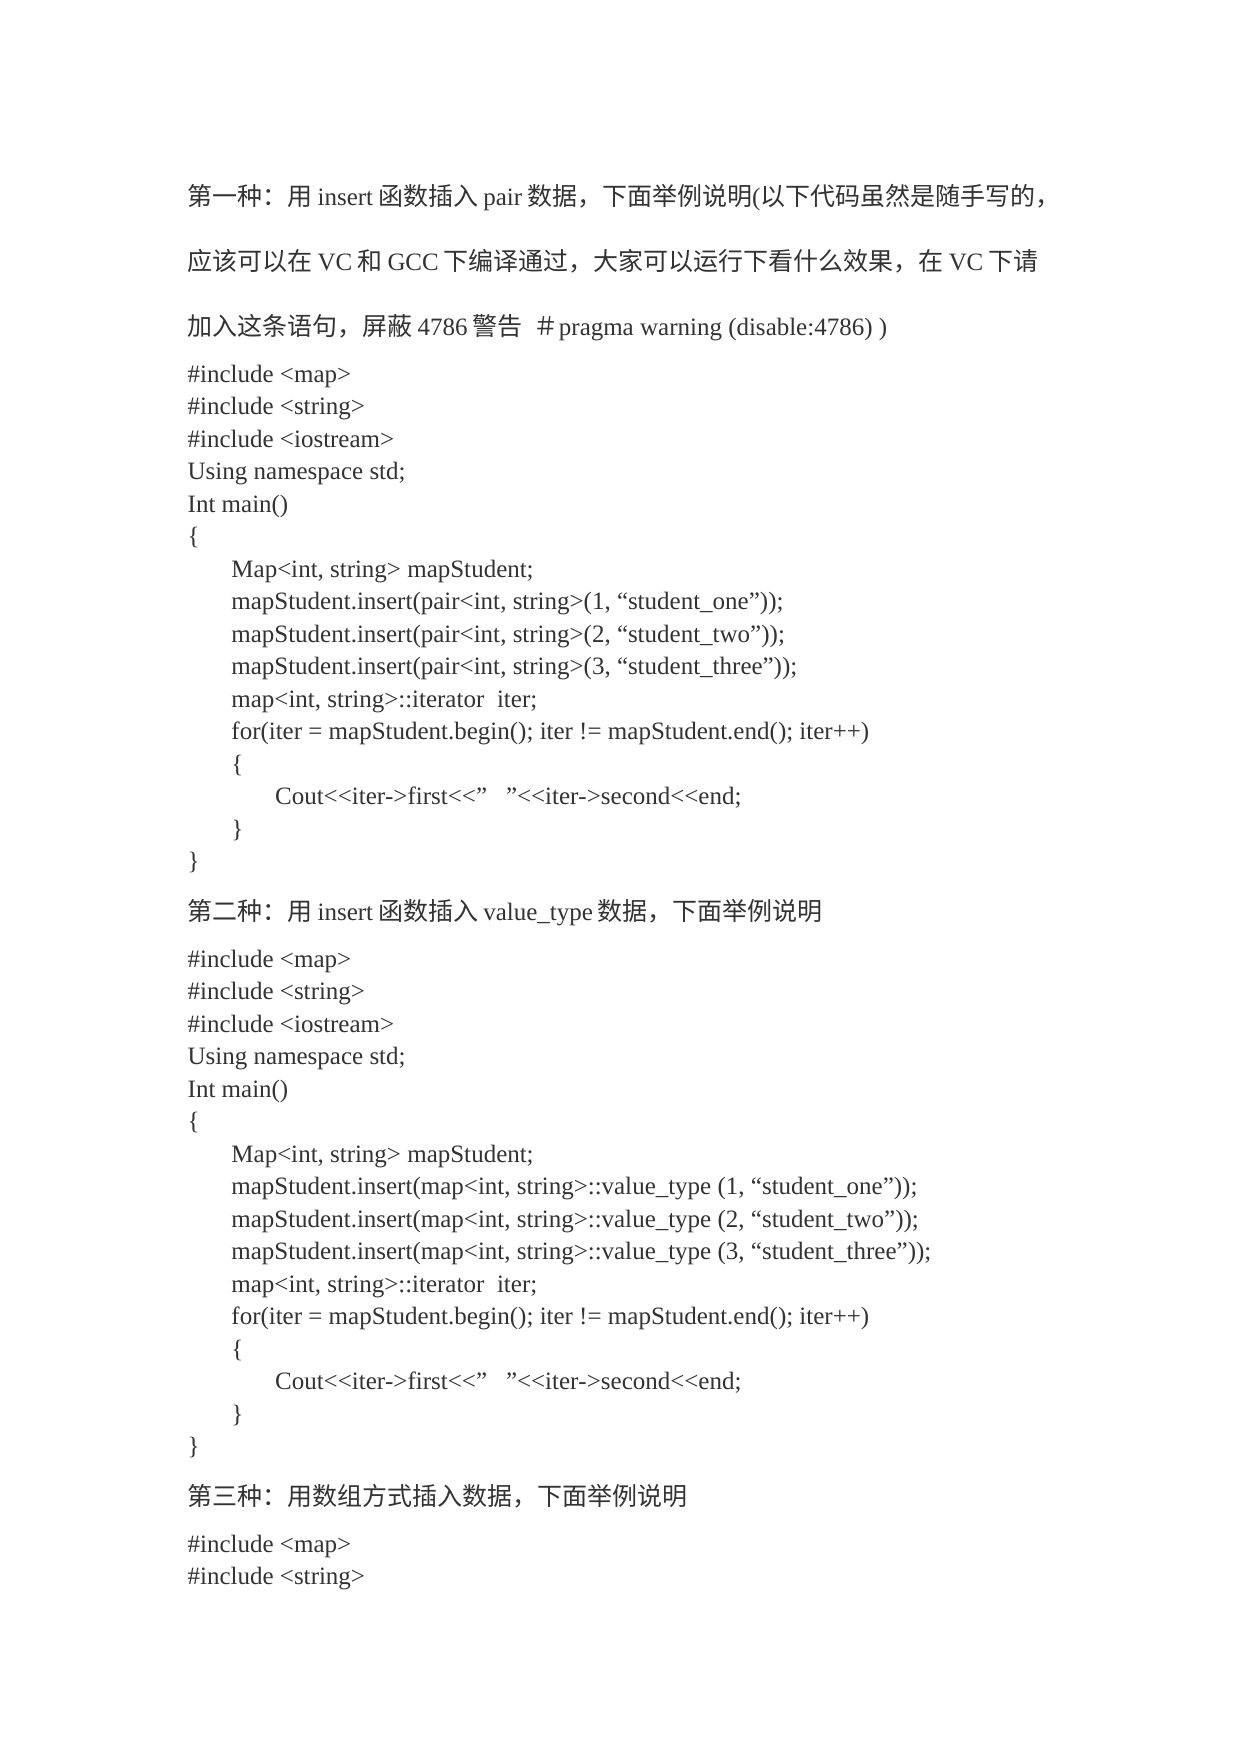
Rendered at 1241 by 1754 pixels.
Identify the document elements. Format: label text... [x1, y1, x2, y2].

text Int main() [187, 487, 1053, 519]
text 第一种：用insert函数插入pair数据，下面举例说明(以下代码虽然是随手写的，应该可以在VC和GCC下编译通过，大家可以运行下看什么效果，在VC下请加入这条语句，屏蔽4786警告 ＃pragma warning (disable:4786) ) [187, 162, 1053, 357]
text for(iter = mapStudent.begin(); iter != mapStudent.end(); iter++) [187, 714, 1053, 747]
text mapStudent.insert(map<int, string>::value_type (3, “student_three”)); [187, 1234, 1053, 1267]
text } [187, 844, 1053, 877]
text Map<int, string> mapStudent; [187, 552, 1053, 584]
text 第三种：用数组方式插入数据，下面举例说明 [187, 1462, 1053, 1527]
text map<int, string>::iterator iter; [187, 682, 1053, 714]
text { [187, 1104, 1053, 1137]
text } [187, 1397, 1053, 1429]
text #include <iostream> [187, 1007, 1053, 1039]
text Using namespace std; [187, 454, 1053, 487]
text #include <string> [187, 389, 1053, 422]
text } [187, 812, 1053, 844]
text Cout<<iter->first<<” ”<<iter->second<<end; [187, 1364, 1053, 1397]
text #include <string> [187, 1559, 1053, 1592]
text Int main() [187, 1072, 1053, 1104]
text #include <iostream> [187, 422, 1053, 454]
text } [187, 1429, 1053, 1462]
text map<int, string>::iterator iter; [187, 1267, 1053, 1299]
text { [187, 519, 1053, 552]
text mapStudent.insert(pair<int, string>(1, “student_one”)); [187, 584, 1053, 617]
text mapStudent.insert(map<int, string>::value_type (1, “student_one”)); [187, 1169, 1053, 1202]
text mapStudent.insert(pair<int, string>(2, “student_two”)); [187, 617, 1053, 649]
text #include <map> [187, 942, 1053, 974]
text #include <map> [187, 357, 1053, 389]
text { [187, 1332, 1053, 1364]
text { [187, 747, 1053, 779]
text mapStudent.insert(pair<int, string>(3, “student_three”)); [187, 649, 1053, 682]
text mapStudent.insert(map<int, string>::value_type (2, “student_two”)); [187, 1202, 1053, 1234]
text 第二种：用insert函数插入value_type数据，下面举例说明 [187, 877, 1053, 942]
text Using namespace std; [187, 1039, 1053, 1072]
text Map<int, string> mapStudent; [187, 1137, 1053, 1169]
text Cout<<iter->first<<” ”<<iter->second<<end; [187, 779, 1053, 812]
text for(iter = mapStudent.begin(); iter != mapStudent.end(); iter++) [187, 1299, 1053, 1332]
text #include <string> [187, 974, 1053, 1007]
text #include <map> [187, 1527, 1053, 1559]
